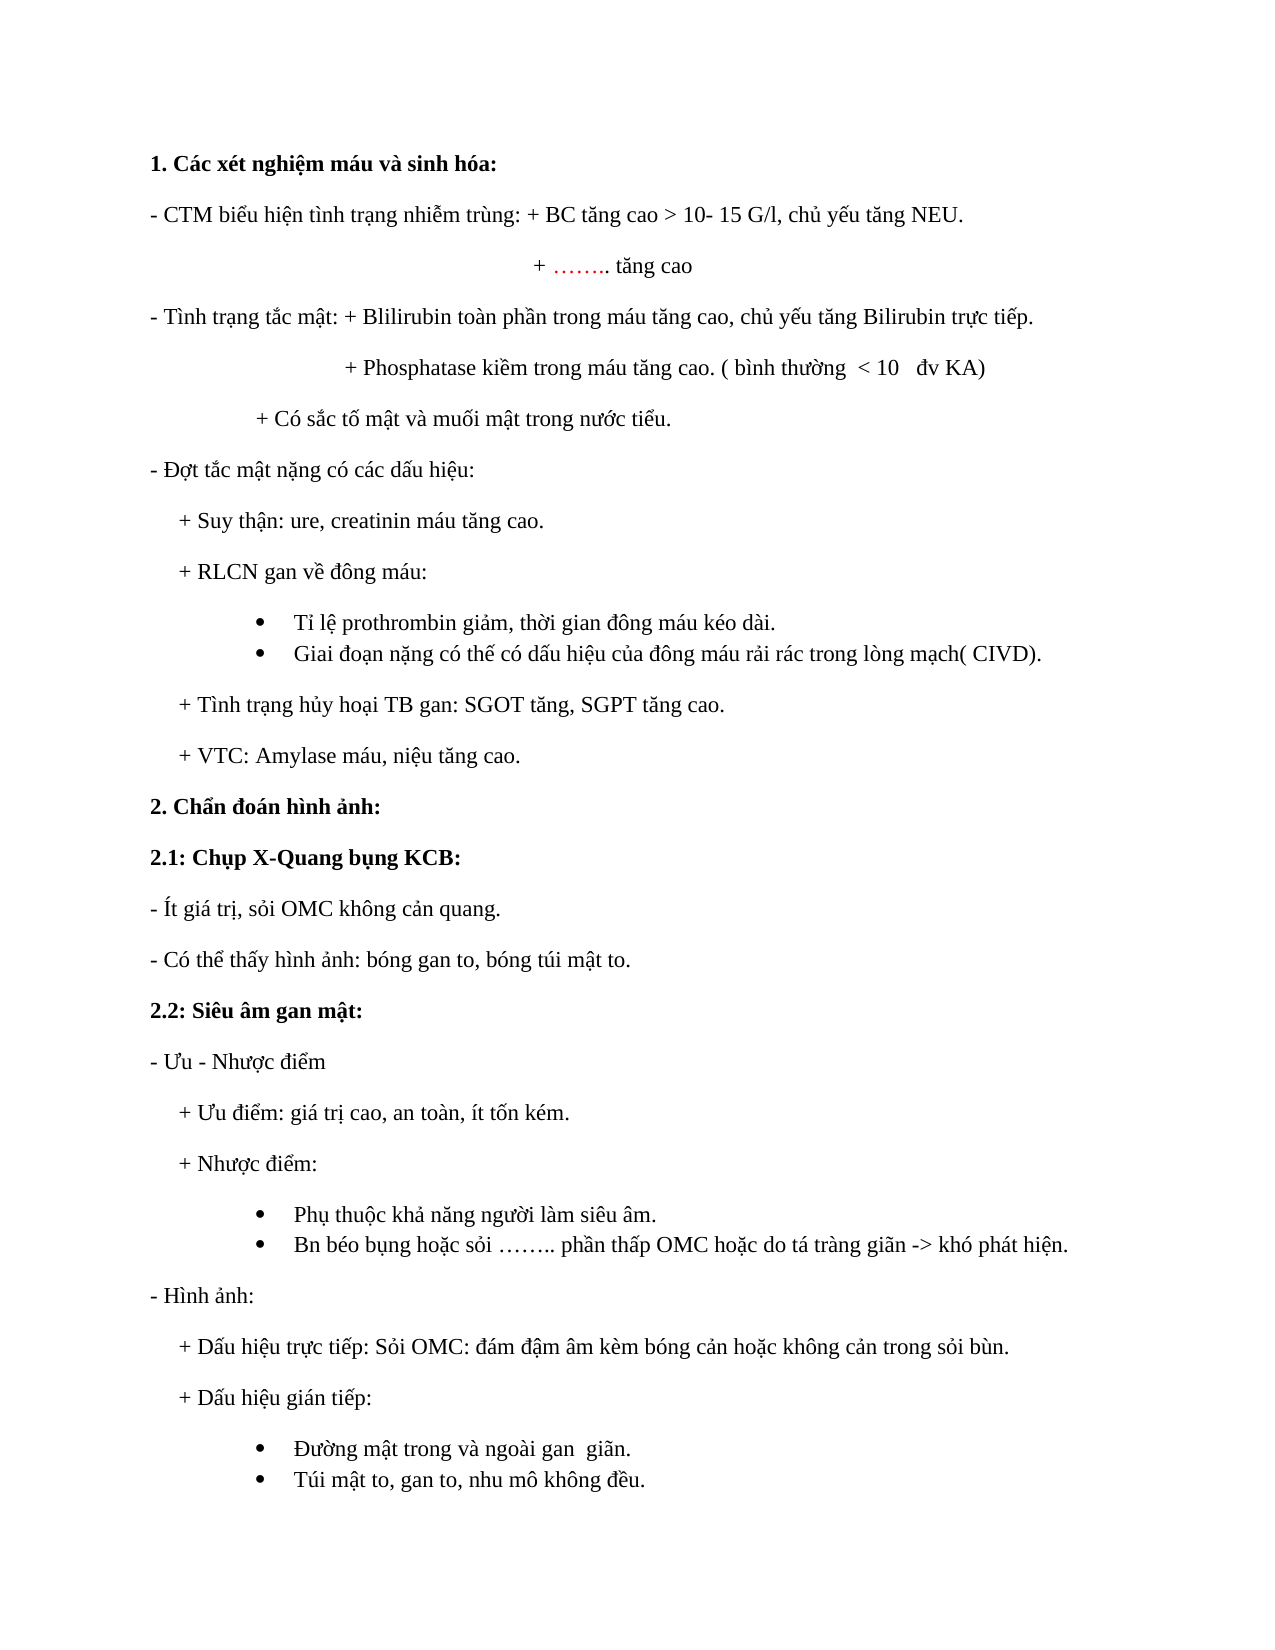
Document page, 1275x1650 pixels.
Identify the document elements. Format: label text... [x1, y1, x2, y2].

text - CTM biểu hiện tình trạng nhiễm trùng: + BC tăng cao > 10- 15 G/l, chủ yếu tăng NEU. [150, 201, 1125, 227]
text - Đợt tắc mật nặng có các dấu hiệu: [150, 456, 1125, 483]
list Giai đoạn nặng có thế có dấu hiệu của đông máu rải rác trong lòng mạch( CIVD). [256, 639, 1125, 666]
text + VTC: Amylase máu, niệu tăng cao. [150, 742, 1125, 768]
text - Hình ảnh: [150, 1282, 1125, 1309]
text + Tình trạng hủy hoại TB gan: SGOT tăng, SGPT tăng cao. [150, 691, 1125, 717]
text 1. Các xét nghiệm máu và sinh hóa: [150, 150, 1125, 176]
text - Ưu - Nhược điểm [150, 1048, 1125, 1074]
text + Nhược điểm: [150, 1150, 1125, 1176]
text + Ưu điểm: giá trị cao, an toàn, ít tốn kém. [150, 1099, 1125, 1125]
text - Ít giá trị, sỏi OMC không cản quang. [150, 895, 1125, 921]
text + Dấu hiệu trực tiếp: Sỏi OMC: đám đậm âm kèm bóng cản hoặc không cản trong sỏi bùn. [150, 1333, 1125, 1360]
text 2. Chẩn đoán hình ảnh: [150, 793, 1125, 819]
text + Dấu hiệu gián tiếp: [150, 1384, 1125, 1411]
text + RLCN gan về đông máu: [150, 558, 1125, 585]
text 2.1: Chụp X-Quang bụng KCB: [150, 844, 1125, 870]
text - Tình trạng tắc mật: + Blilirubin toàn phần trong máu tăng cao, chủ yếu tăng Bilirubin trực tiếp. [150, 303, 1125, 329]
text - Có thể thấy hình ảnh: bóng gan to, bóng túi mật to. [150, 946, 1125, 972]
text + Phosphatase kiềm trong máu tăng cao. ( bình thường < 10 đv KA) [150, 354, 1125, 381]
list Đường mật trong và ngoài gan giãn. [256, 1435, 1125, 1462]
list Bn béo bụng hoặc sỏi …….. phần thấp OMC hoặc do tá tràng giãn -> khó phát hiện. [256, 1231, 1125, 1258]
text 2.2: Siêu âm gan mật: [150, 997, 1125, 1023]
list Túi mật to, gan to, nhu mô không đều. [256, 1466, 1125, 1492]
list Phụ thuộc khả năng người làm siêu âm. [256, 1201, 1125, 1227]
text + Suy thận: ure, creatinin máu tăng cao. [150, 507, 1125, 534]
text + …….. tăng cao [150, 252, 1125, 278]
list Tỉ lệ prothrombin giảm, thời gian đông máu kéo dài. [256, 609, 1125, 636]
text + Có sắc tố mật và muối mật trong nước tiểu. [150, 405, 1125, 432]
